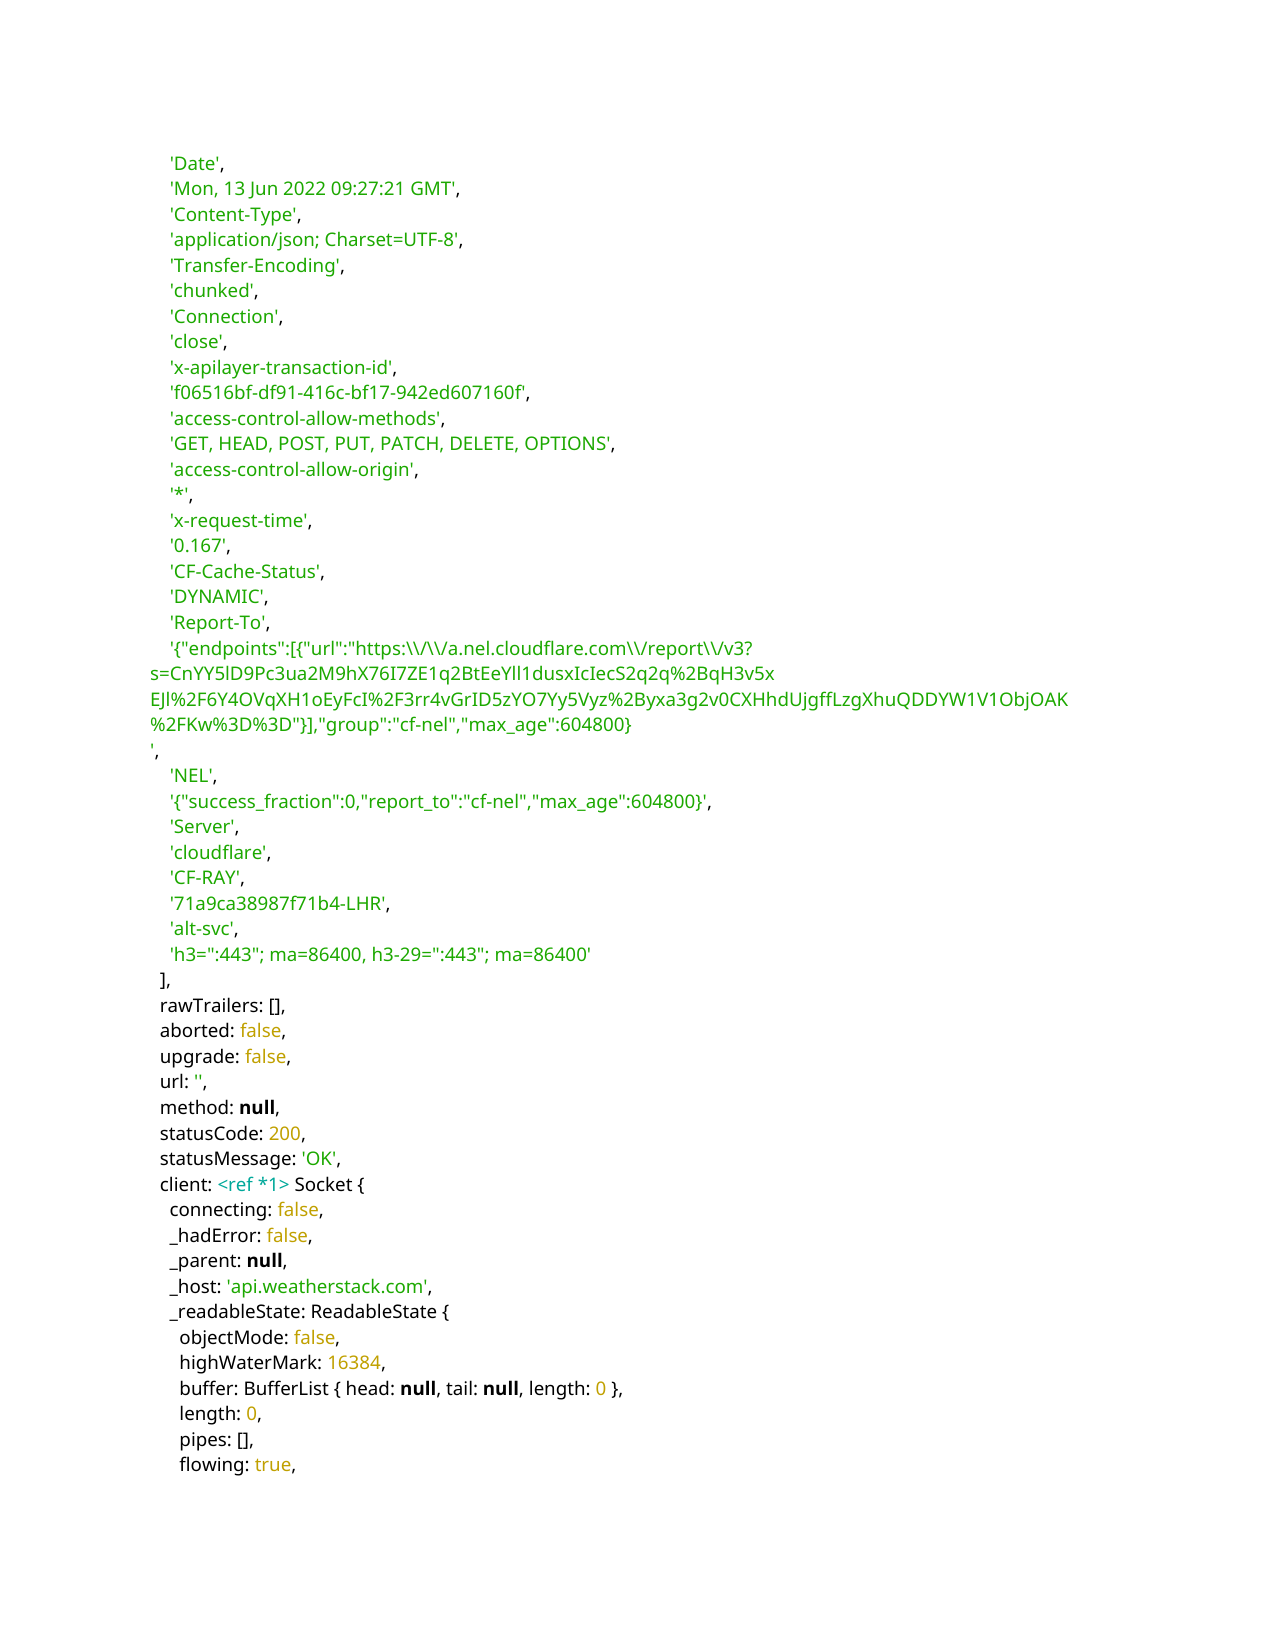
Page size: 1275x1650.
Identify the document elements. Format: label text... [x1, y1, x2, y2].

text 'DYNAMIC', [150, 584, 1125, 609]
text _parent: null, [150, 1247, 1125, 1273]
text method: null, [150, 1094, 1125, 1120]
text length: 0, [150, 1401, 1125, 1426]
text 'Content-Type', [150, 201, 1125, 227]
text objectMode: false, [150, 1324, 1125, 1349]
text EJl%2F6Y4OVqXH1oEyFcI%2F3rr4vGrID5zYO7Yy5Vyz%2Byxa3g2v0CXHhdUjgffLzgXhuQDDYW1V1ObjOAK%2FKw%3D%3D"}],"group":"cf-nel","max_age":604800} [150, 686, 1125, 737]
text rawTrailers: [], [150, 992, 1125, 1018]
text connecting: false, [150, 1196, 1125, 1222]
text _host: 'api.weatherstack.com', [150, 1273, 1125, 1298]
text 'application/json; Charset=UTF-8', [150, 227, 1125, 252]
text 'Report-To', [150, 609, 1125, 635]
text pipes: [], [150, 1426, 1125, 1452]
text 'Transfer-Encoding', [150, 252, 1125, 278]
text flowing: true, [150, 1452, 1125, 1477]
text 'access-control-allow-origin', [150, 456, 1125, 482]
text 'NEL', [150, 762, 1125, 788]
text ', [150, 737, 1125, 762]
text 'close', [150, 329, 1125, 354]
text '{"success_fraction":0,"report_to":"cf-nel","max_age":604800}', [150, 788, 1125, 813]
text _hadError: false, [150, 1222, 1125, 1247]
text highWaterMark: 16384, [150, 1349, 1125, 1375]
text 'x-apilayer-transaction-id', [150, 354, 1125, 380]
text 'GET, HEAD, POST, PUT, PATCH, DELETE, OPTIONS', [150, 431, 1125, 456]
text 'Connection', [150, 303, 1125, 329]
text '71a9ca38987f71b4-LHR', [150, 890, 1125, 916]
text buffer: BufferList { head: null, tail: null, length: 0 }, [150, 1375, 1125, 1401]
text url: '', [150, 1069, 1125, 1094]
text statusMessage: 'OK', [150, 1145, 1125, 1171]
text upgrade: false, [150, 1043, 1125, 1069]
text 'CF-Cache-Status', [150, 558, 1125, 584]
text 'CF-RAY', [150, 864, 1125, 890]
text 'Server', [150, 813, 1125, 839]
text 'access-control-allow-methods', [150, 405, 1125, 431]
text '{"endpoints":[{"url":"https:\\/\\/a.nel.cloudflare.com\\/report\\/v3?s=CnYY5lD9Pc3ua2M9hX76I7ZE1q2BtEeYll1dusxIcIecS2q2q%2BqH3v5x [150, 635, 1125, 686]
text 'x-request-time', [150, 507, 1125, 533]
text 'Mon, 13 Jun 2022 09:27:21 GMT', [150, 176, 1125, 201]
text 'chunked', [150, 278, 1125, 303]
text 'cloudflare', [150, 839, 1125, 864]
text _readableState: ReadableState { [150, 1298, 1125, 1324]
text 'f06516bf-df91-416c-bf17-942ed607160f', [150, 380, 1125, 405]
text aborted: false, [150, 1018, 1125, 1043]
text '*', [150, 482, 1125, 507]
text ], [150, 967, 1125, 992]
text '0.167', [150, 533, 1125, 558]
text 'alt-svc', [150, 916, 1125, 941]
text 'Date', [150, 150, 1125, 176]
text client: <ref *1> Socket { [150, 1171, 1125, 1196]
text statusCode: 200, [150, 1120, 1125, 1145]
text 'h3=":443"; ma=86400, h3-29=":443"; ma=86400' [150, 941, 1125, 967]
